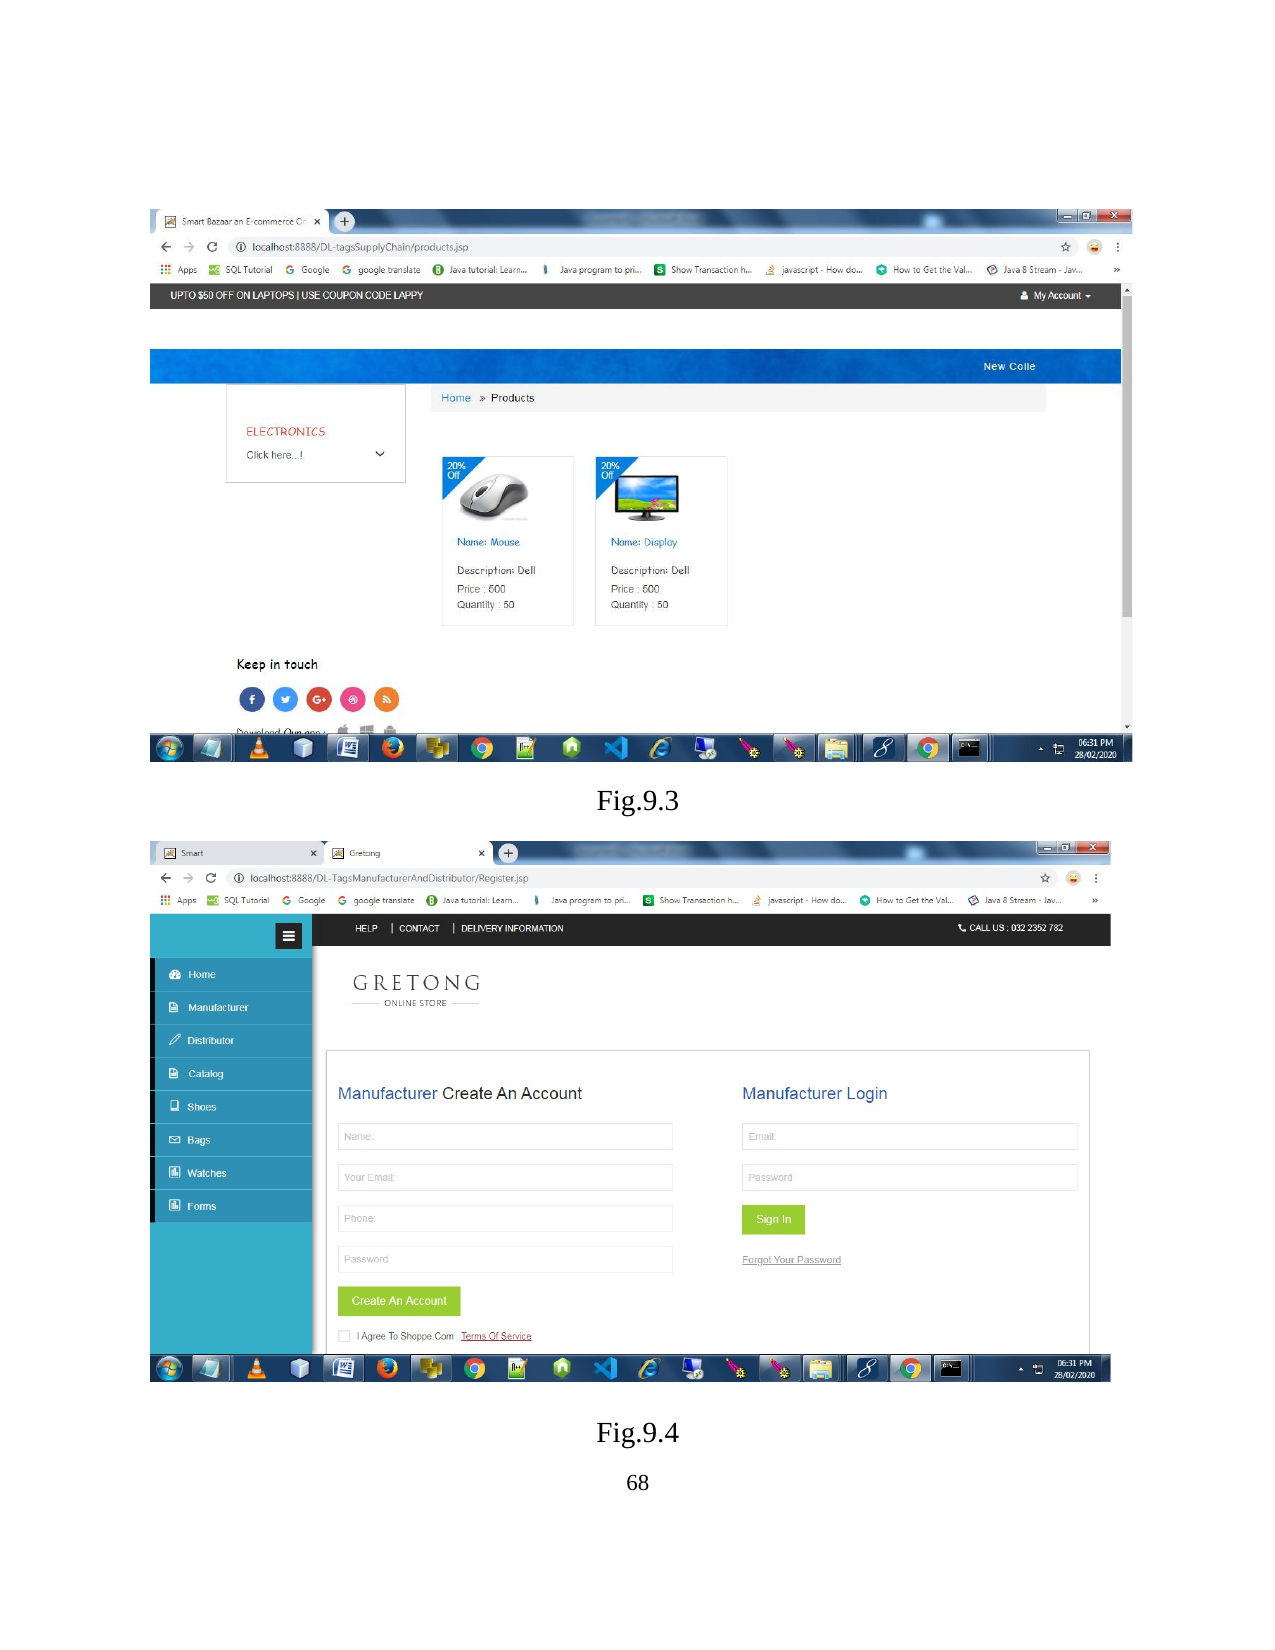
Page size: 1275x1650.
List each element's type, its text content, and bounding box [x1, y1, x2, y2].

picture [150, 209, 1133, 762]
text Fig.9.3 [225, 783, 1051, 816]
picture [150, 841, 1111, 1382]
